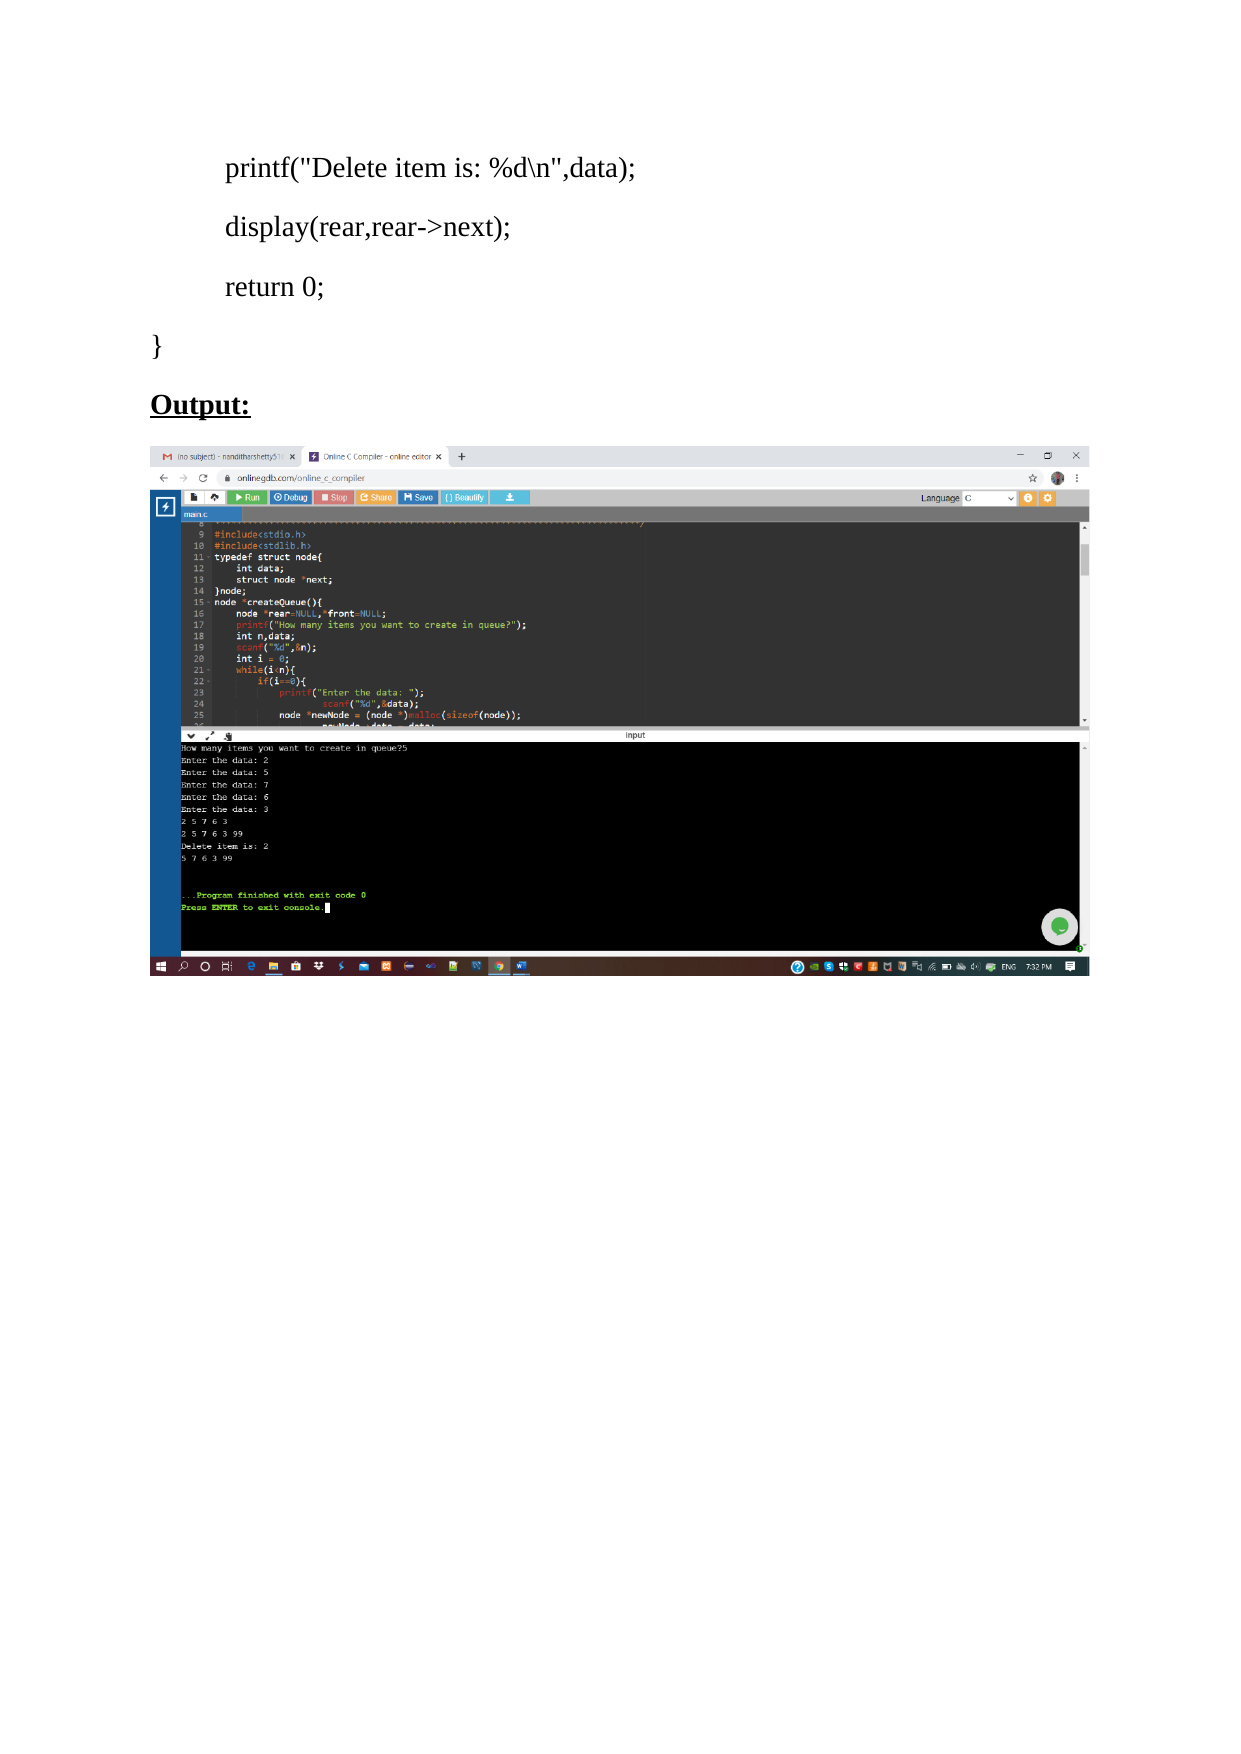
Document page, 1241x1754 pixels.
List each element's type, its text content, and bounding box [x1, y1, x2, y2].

picture [150, 446, 1090, 976]
text printf("Delete item is: %d\n",data); [150, 150, 1090, 183]
text Output: [150, 387, 1090, 421]
text return 0; [150, 269, 1090, 302]
text display(rear,rear->next); [150, 209, 1090, 243]
text } [150, 328, 1090, 362]
